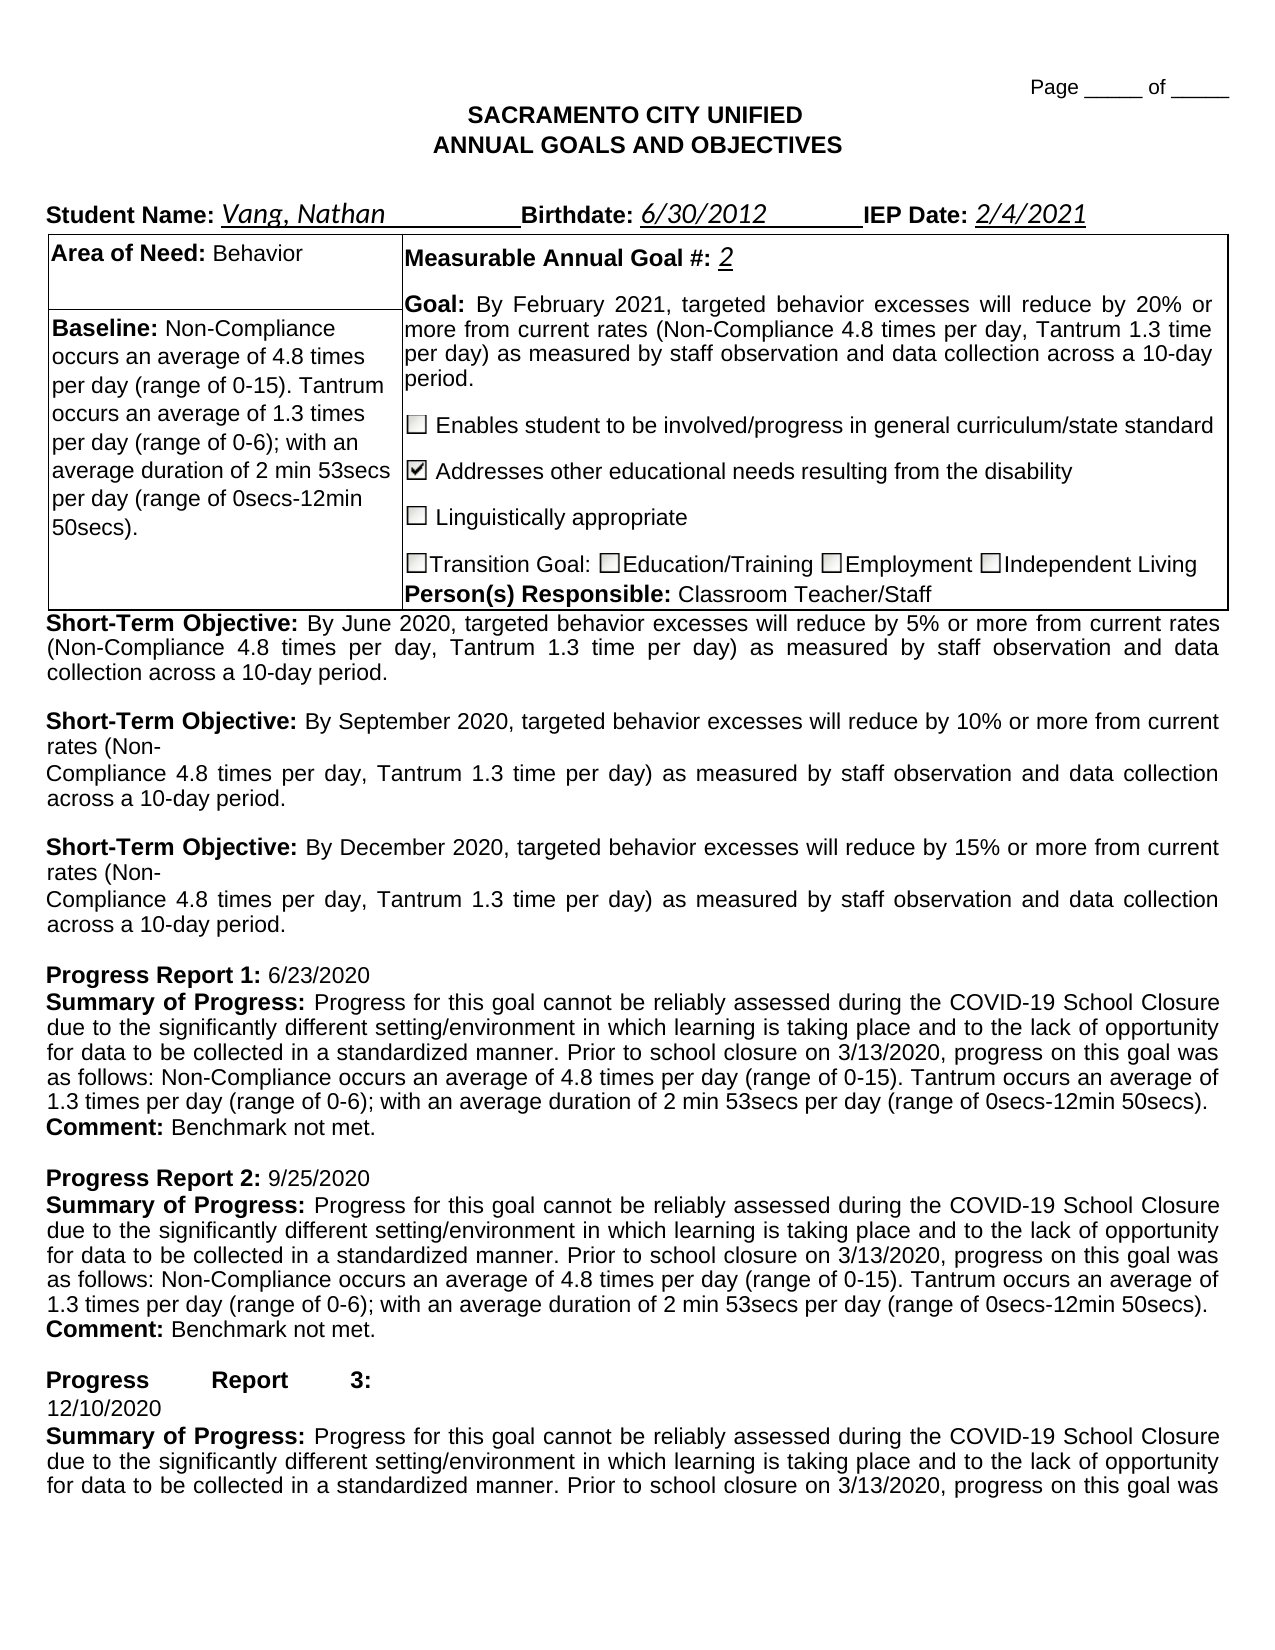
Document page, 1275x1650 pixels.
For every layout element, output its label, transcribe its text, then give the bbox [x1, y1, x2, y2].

table_header Measurable Annual Goal #: 2 Goal: By February 2021, targeted behavior excesses will reduce by 20% or more from current rates (Non-Compliance 4.8 times per day, Tantrum 1.3 time per day) as measured by staff observation and data collection across a 10-day period. Enables student to be involved/progress in general curriculum/state standard Addresses other educational needs resulting from the disability Linguistically appropriate Transition Goal: Education/Training Employment Independent Living Person(s) Responsible: Classroom Teacher/Staff [403, 235, 1227, 609]
picture [404, 415, 430, 434]
text ANNUAL GOALS AND OBJECTIVES [62, 131, 1214, 158]
picture [597, 553, 623, 573]
text Student Name: Vang, Nathan Birthdate: 6/30/2012 IEP Date: 2/4/2021 [46, 195, 1229, 231]
text Compliance 4.8 times per day, Tantrum 1.3 time per day) as measured by staff observation and data collection across a 10-day period. [46, 888, 1221, 937]
text Comment: Benchmark not met. [46, 1114, 1221, 1140]
text Short-Term Objective: By September 2020, targeted behavior excesses will reduce by 10% or more from current rates (Non- [46, 709, 1221, 759]
picture [404, 553, 430, 573]
text Short-Term Objective: By December 2020, targeted behavior excesses will reduce by 15% or more from current rates (Non- [46, 835, 1221, 885]
text Short-Term Objective: By June 2020, targeted behavior excesses will reduce by 5% or more from current rates (Non-Compliance 4.8 times per day, Tantrum 1.3 time per day) as measured by staff observation and data collection across a 10-day period. [46, 611, 1221, 685]
table_cell Baseline: Non-Compliance occurs an average of 4.8 times per day (range of 0-15). Tantrum occurs an average of 1.3 times per day (range of 0-6); with an average duration of 2 min 53secs per day (range of 0secs-12min 50secs). [49, 310, 402, 609]
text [46, 1424, 1221, 1498]
text SACRAMENTO CITY UNIFIED [62, 101, 1208, 129]
text Progress Report 2: 9/25/2020 [46, 1163, 372, 1191]
text Comment: Benchmark not met. [46, 1317, 1221, 1343]
picture [404, 460, 430, 480]
picture [819, 553, 845, 573]
table_header Area of Need: Behavior [49, 235, 402, 308]
picture [404, 506, 430, 525]
picture [978, 553, 1004, 573]
text Progress Report 1: 6/23/2020 [46, 961, 372, 988]
text Compliance 4.8 times per day, Tantrum 1.3 time per day) as measured by staff observation and data collection across a 10-day period. [46, 762, 1221, 811]
text Progress Report 3: 12/10/2020 [46, 1366, 372, 1422]
